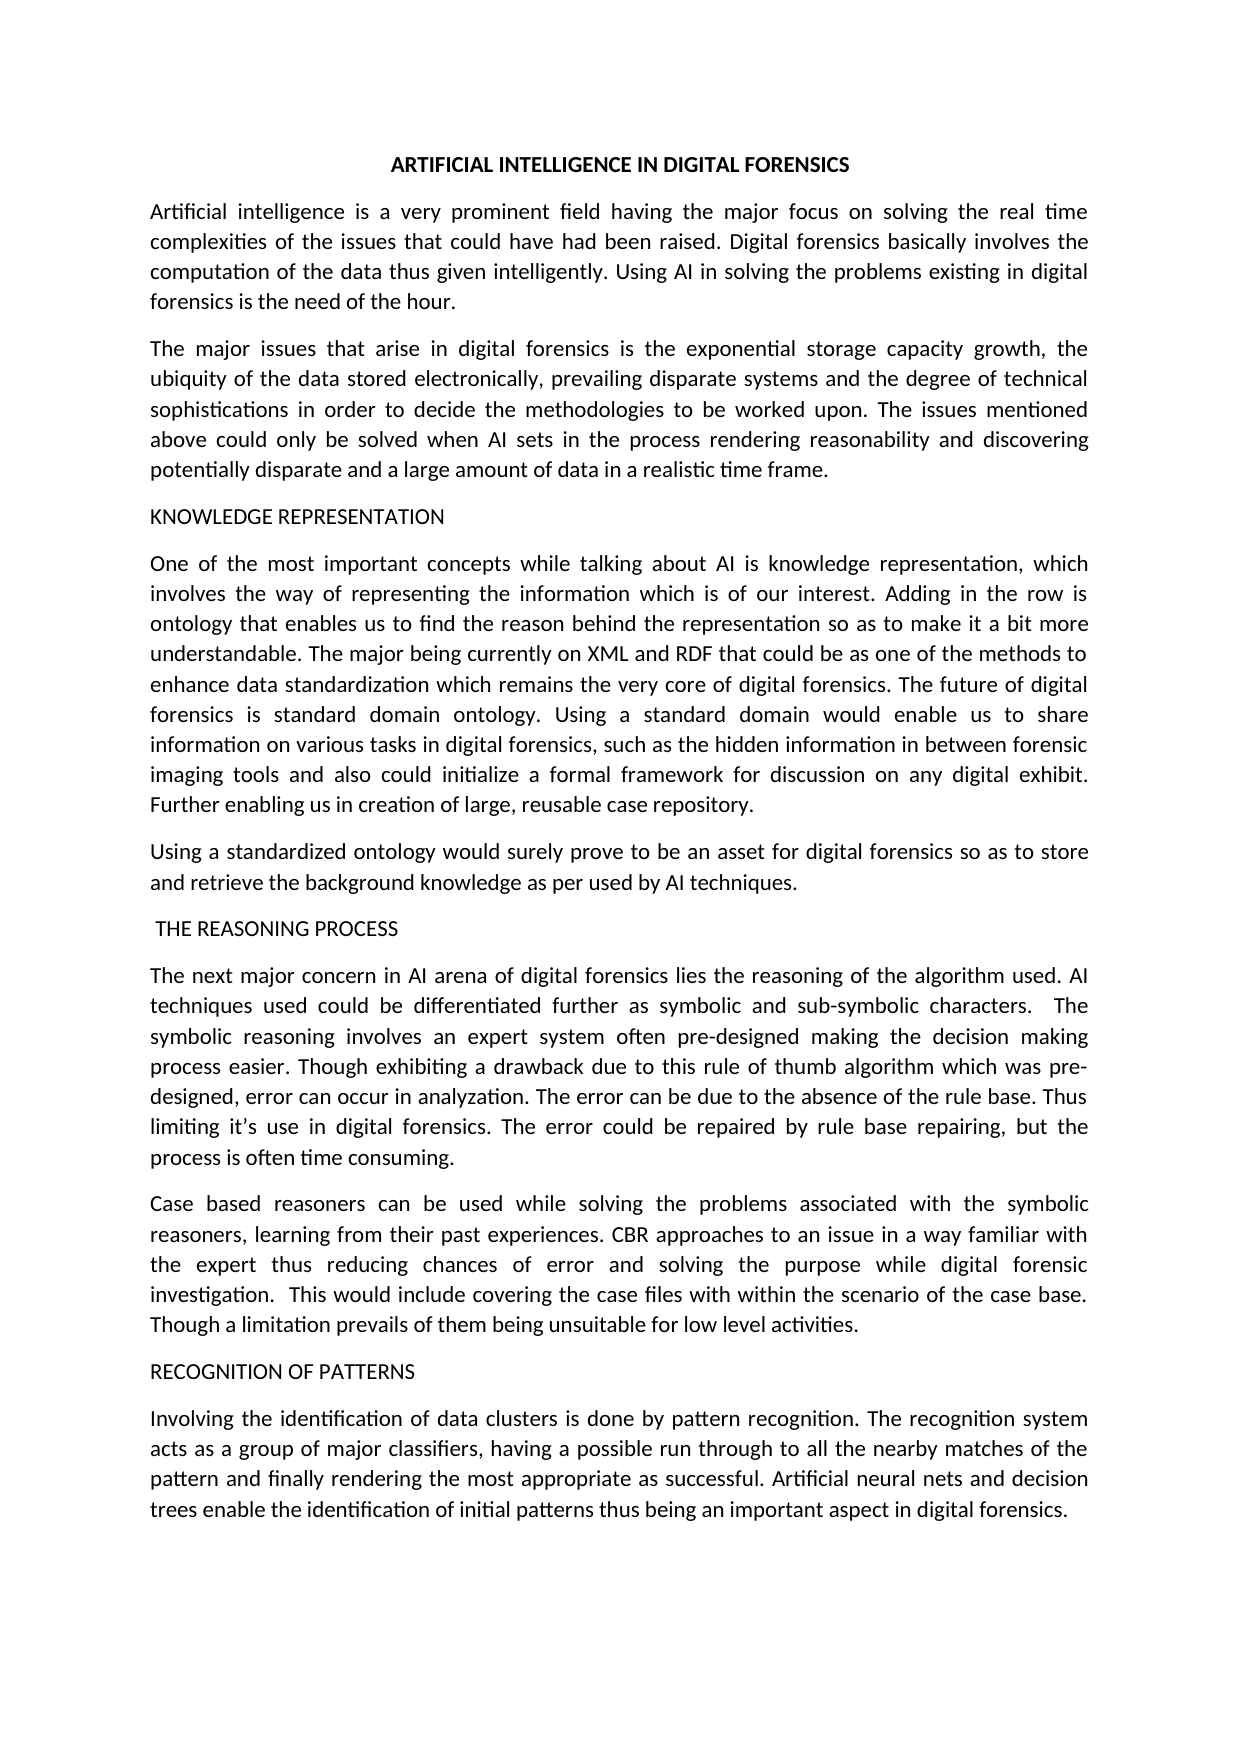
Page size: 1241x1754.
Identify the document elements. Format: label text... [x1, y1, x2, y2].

text RECOGNITION OF PATTERNS [150, 1357, 1090, 1385]
text Case based reasoners can be used while solving the problems associated with the symbolic reasoners, learning from their past experiences. CBR approaches to an issue in a way familiar with the expert thus reducing chances of error and solving the purpose while digital forensic investigation. This would include covering the case files with within the scenario of the case base. Though a limitation prevails of them being unsuitable for low level activities. [150, 1189, 1090, 1338]
text The major issues that arise in digital forensics is the exponential storage capacity growth, the ubiquity of the data stored electronically, prevailing disparate systems and the degree of technical sophistications in order to decide the methodologies to be worked upon. The issues mentioned above could only be solved when AI sets in the process rendering reasonability and discovering potentially disparate and a large amount of data in a realistic time frame. [150, 334, 1090, 483]
text ARTIFICIAL INTELLIGENCE IN DIGITAL FORENSICS [150, 150, 1090, 178]
text Involving the identification of data clusters is done by pattern recognition. The recognition system acts as a group of major classifiers, having a possible run through to all the nearby matches of the pattern and finally rendering the most appropriate as successful. Artificial neural nets and decision trees enable the identification of initial patterns thus being an important aspect in digital forensics. [150, 1404, 1090, 1523]
text Using a standardized ontology would surely prove to be an asset for digital forensics so as to store and retrieve the background knowledge as per used by AI techniques. [150, 837, 1090, 896]
text KNOWLEDGE REPRESENTATION [150, 502, 1090, 530]
text The next major concern in AI arena of digital forensics lies the reasoning of the algorithm used. AI techniques used could be differentiated further as symbolic and sub-symbolic characters. The symbolic reasoning involves an expert system often pre-designed making the decision making process easier. Though exhibiting a drawback due to this rule of thumb algorithm which was pre-designed, error can occur in analyzation. The error can be due to the absence of the rule base. Thus limiting it’s use in digital forensics. The error could be repaired by rule base repairing, but the process is often time consuming. [150, 961, 1090, 1171]
text One of the most important concepts while talking about AI is knowledge representation, which involves the way of representing the information which is of our interest. Adding in the row is ontology that enables us to find the reason behind the representation so as to make it a bit more understandable. The major being currently on XML and RDF that could be as one of the methods to enhance data standardization which remains the very core of digital forensics. The future of digital forensics is standard domain ontology. Using a standard domain would enable us to share information on various tasks in digital forensics, such as the hidden information in between forensic imaging tools and also could initialize a formal framework for discussion on any digital exhibit. Further enabling us in creation of large, reusable case repository. [150, 549, 1090, 819]
text THE REASONING PROCESS [150, 914, 1090, 943]
text Artificial intelligence is a very prominent field having the major focus on solving the real time complexities of the issues that could have had been raised. Digital forensics basically involves the computation of the data thus given intelligently. Using AI in solving the problems existing in digital forensics is the need of the hour. [150, 197, 1090, 316]
